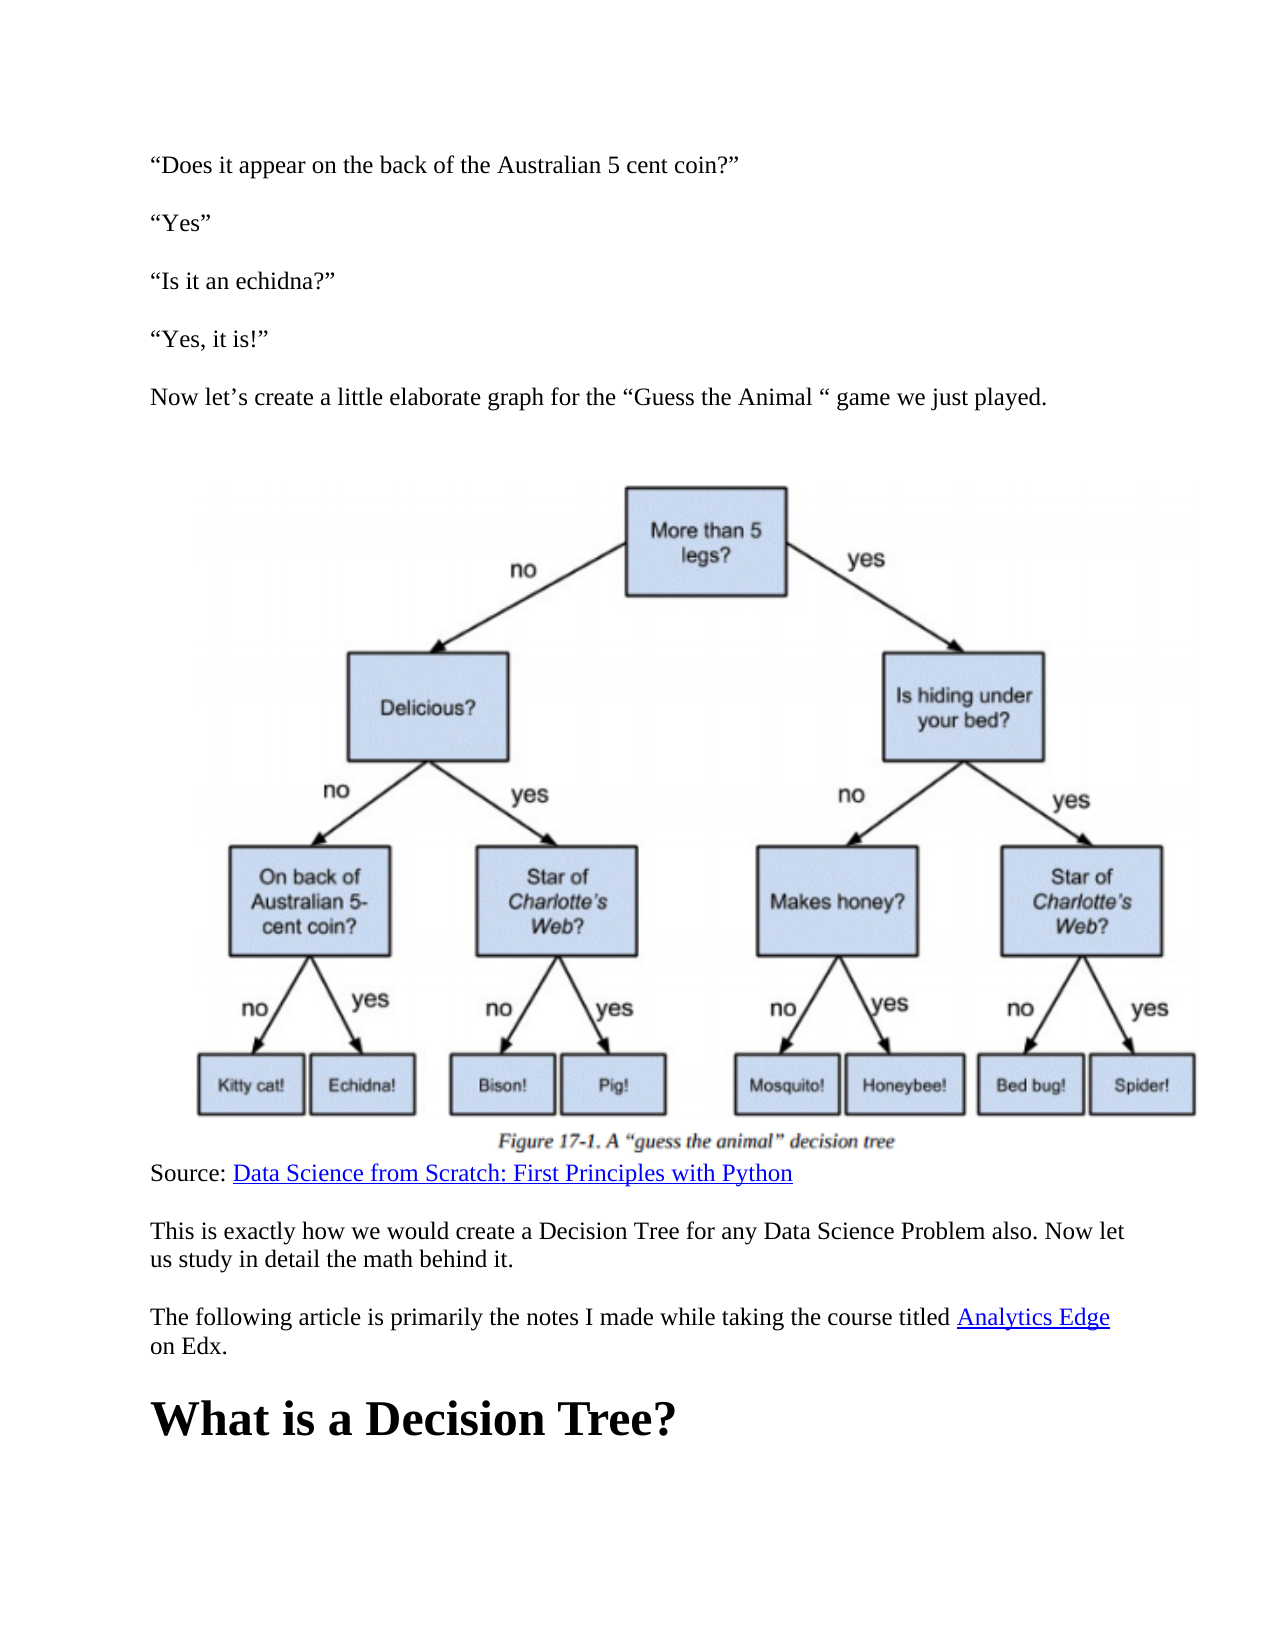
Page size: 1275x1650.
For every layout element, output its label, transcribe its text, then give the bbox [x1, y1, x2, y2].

text “Does it appear on the back of the Australian 5 cent coin?” [150, 150, 1125, 179]
text What is a Decision Tree? [150, 1389, 1125, 1447]
text “Is it an echidna?” [150, 266, 1125, 294]
text Source: Data Science from Scratch: First Principles with Python [150, 1158, 1125, 1187]
text “Yes” [150, 208, 1125, 237]
text This is exactly how we would create a Decision Tree for any Data Science Problem also. Now let us study in detail the math behind it. [150, 1216, 1125, 1273]
text The following article is primarily the notes I made while taking the course titled Analytics Edge on Edx. [150, 1302, 1125, 1360]
text Now let’s create a little elaborate graph for the “Guess the Animal “ game we just played. [150, 382, 1125, 410]
text “Yes, it is!” [150, 324, 1125, 352]
picture [150, 439, 1245, 1158]
